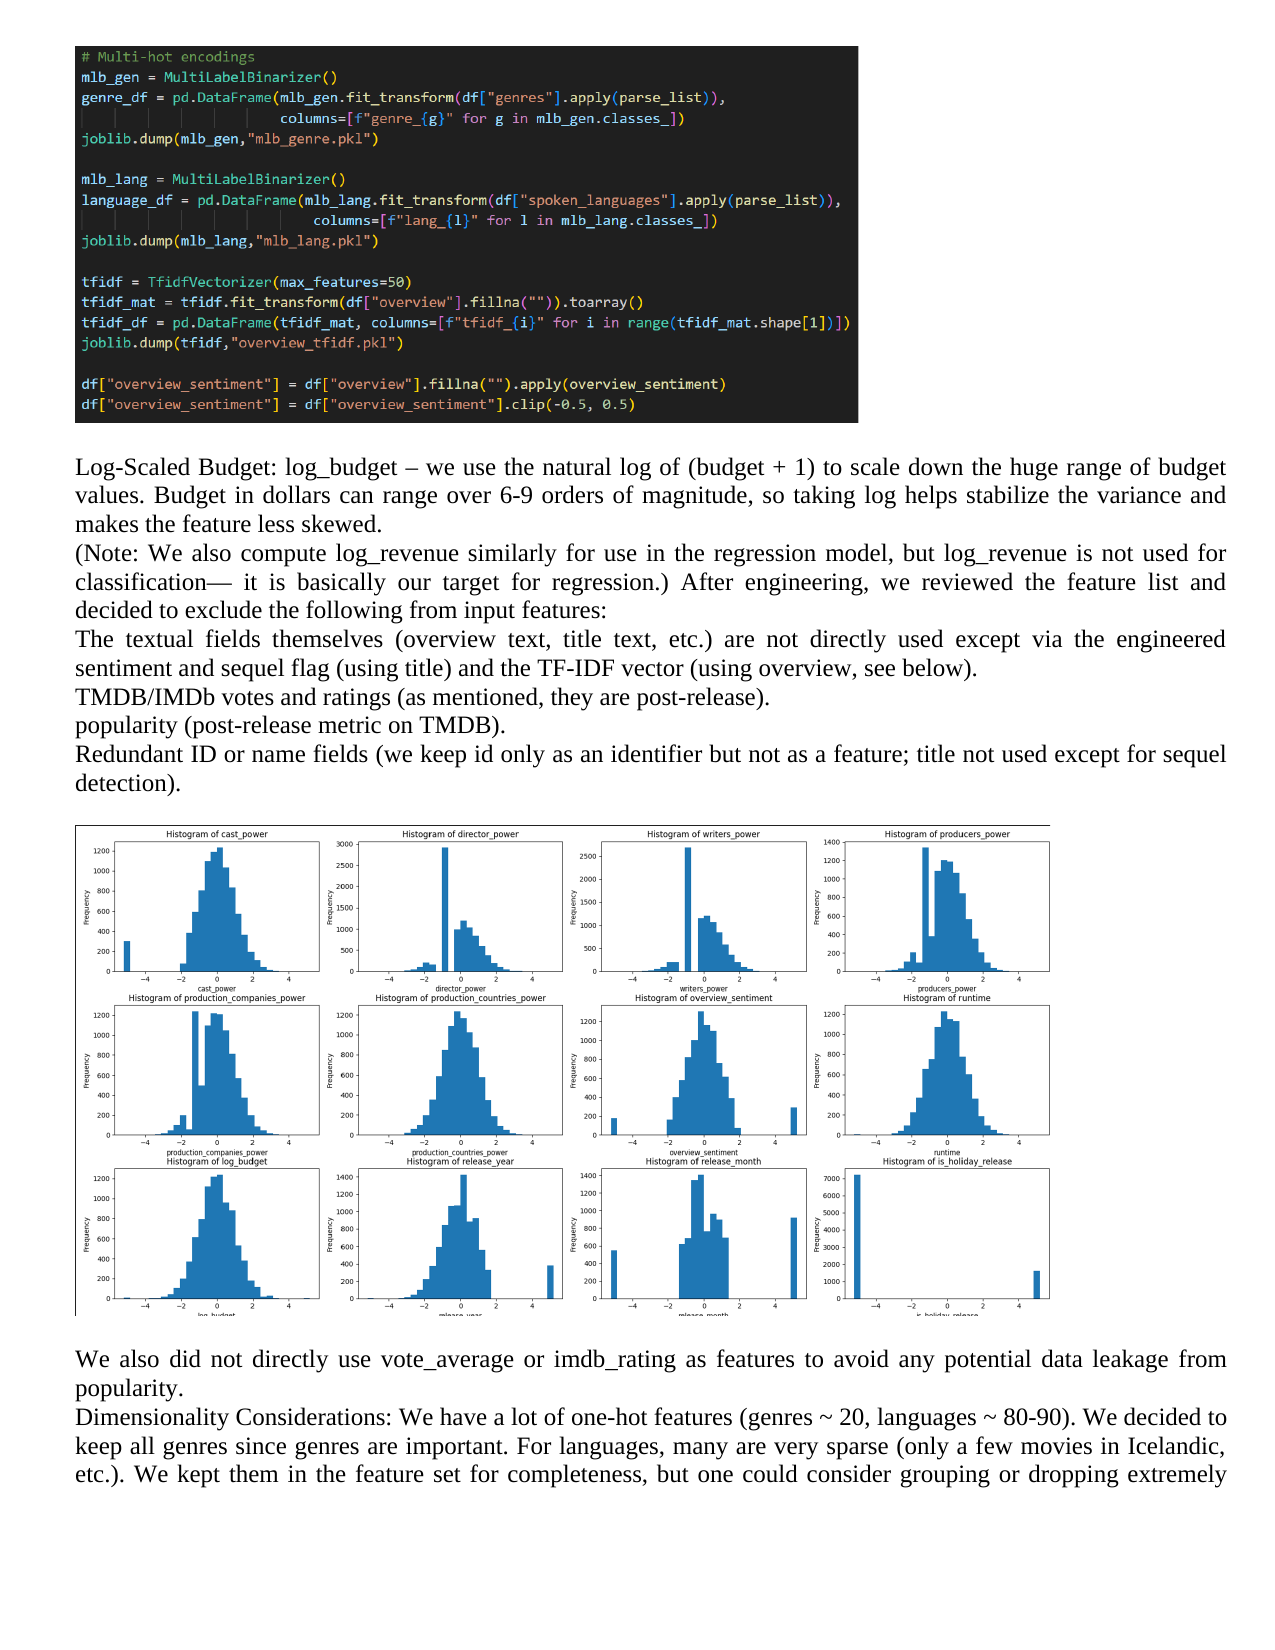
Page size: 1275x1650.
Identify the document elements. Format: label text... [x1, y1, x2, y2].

text Redundant ID or name fields (we keep id only as an identifier but not as a feature; title not used except for sequel detection). [75, 739, 1228, 797]
picture [75, 825, 1050, 1316]
text (Note: We also compute log_revenue similarly for use in the regression model, but log_revenue is not used for classification— it is basically our target for regression.) After engineering, we reviewed the feature list and decided to exclude the following from input features: [75, 538, 1228, 624]
text TMDB/IMDb votes and ratings (as mentioned, they are post-release). [75, 682, 1228, 710]
picture [75, 46, 859, 423]
text We also did not directly use vote_average or imdb_rating as features to avoid any potential data leakage from popularity. [75, 1344, 1228, 1402]
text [75, 1402, 1228, 1488]
text Log-Scaled Budget: log_budget – we use the natural log of (budget + 1) to scale down the huge range of budget values. Budget in dollars can range over 6-9 orders of magnitude, so taking log helps stabilize the variance and makes the feature less skewed. [75, 452, 1228, 538]
text The textual fields themselves (overview text, title text, etc.) are not directly used except via the engineered sentiment and sequel flag (using title) and the TF-IDF vector (using overview, see below). [75, 624, 1228, 682]
text popularity (post-release metric on TMDB). [75, 710, 1228, 739]
